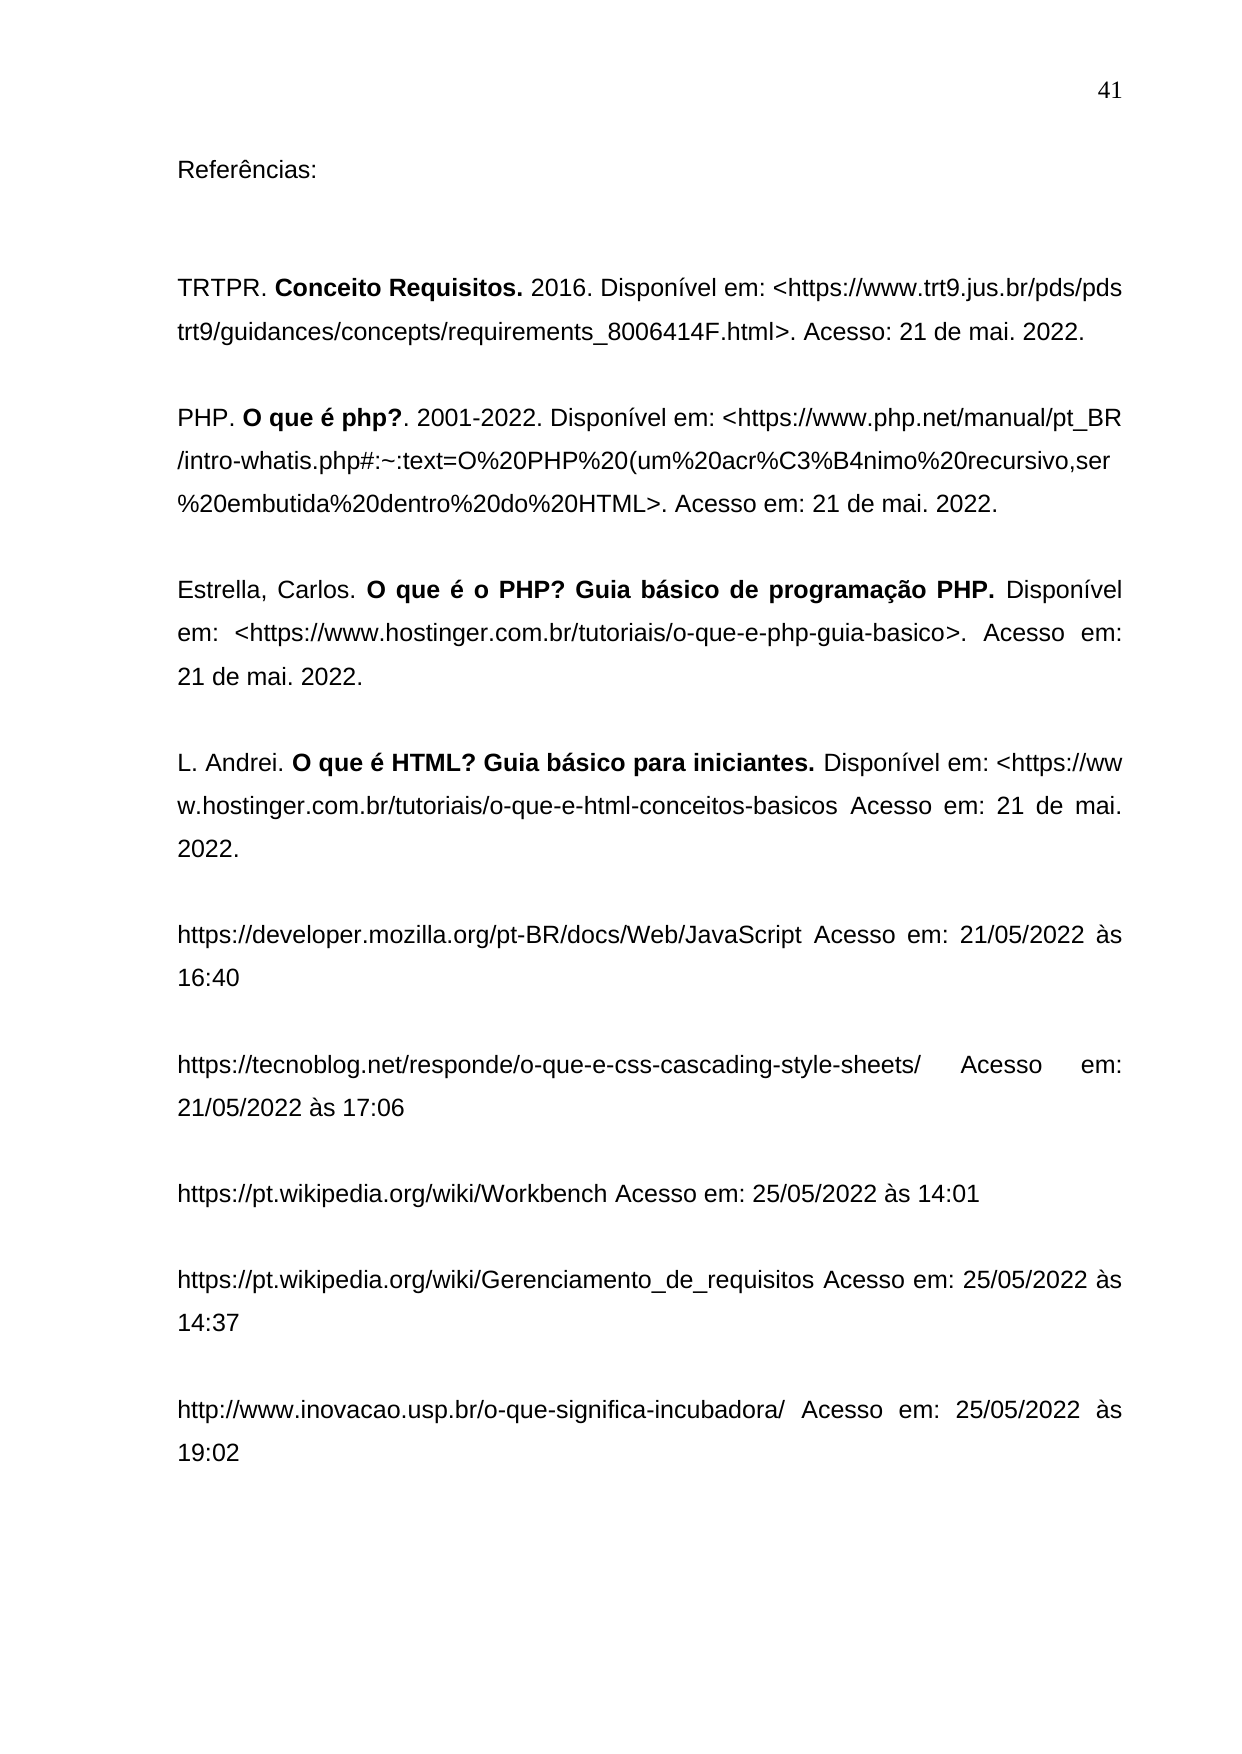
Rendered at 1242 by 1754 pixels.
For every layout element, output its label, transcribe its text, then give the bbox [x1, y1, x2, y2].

text TRTPR. Conceito Requisitos. 2016. Disponível em: <https://www.trt9.jus.br/pds/pds trt9/guidances/concepts/requirements_8006414F.html>. Acesso: 21 de mai. 2022. [177, 273, 1122, 345]
text L. Andrei. O que é HTML? Guia básico para iniciantes. Disponível em: <https://ww w.hostinger.com.br/tutoriais/o-que-e-html-conceitos-basicos Acesso em: 21 de mai. 2022. [177, 748, 1122, 863]
text https://developer.mozilla.org/pt-BR/docs/Web/JavaScript Acesso em: 21/05/2022 às 16:40 [177, 920, 1122, 992]
text Referências: [177, 155, 1122, 184]
text http://www.inovacao.usp.br/o-que-significa-incubadora/ Acesso em: 25/05/2022 às 19:02 [177, 1395, 1122, 1467]
text https://tecnoblog.net/responde/o-que-e-css-cascading-style-sheets/ Acesso em: 21/05/2022 às 17:06 [177, 1050, 1122, 1122]
text https://pt.wikipedia.org/wiki/Gerenciamento_de_requisitos Acesso em: 25/05/2022 às 14:37 [177, 1265, 1122, 1337]
text PHP. O que é php?. 2001-2022. Disponível em: <https://www.php.net/manual/pt_BR /intro-whatis.php#:~:text=O%20PHP%20(um%20acr%C3%B4nimo%20recursivo,ser%20embutida%20dentro%20do%20HTML>. Acesso em: 21 de mai. 2022. [177, 403, 1122, 518]
text https://pt.wikipedia.org/wiki/Workbench Acesso em: 25/05/2022 às 14:01 [177, 1179, 1122, 1208]
text Estrella, Carlos. O que é o PHP? Guia básico de programação PHP. Disponível em: <https://www.hostinger.com.br/tutoriais/o-que-e-php-guia-basico>. Acesso em: 21 de mai. 2022. [177, 575, 1122, 690]
